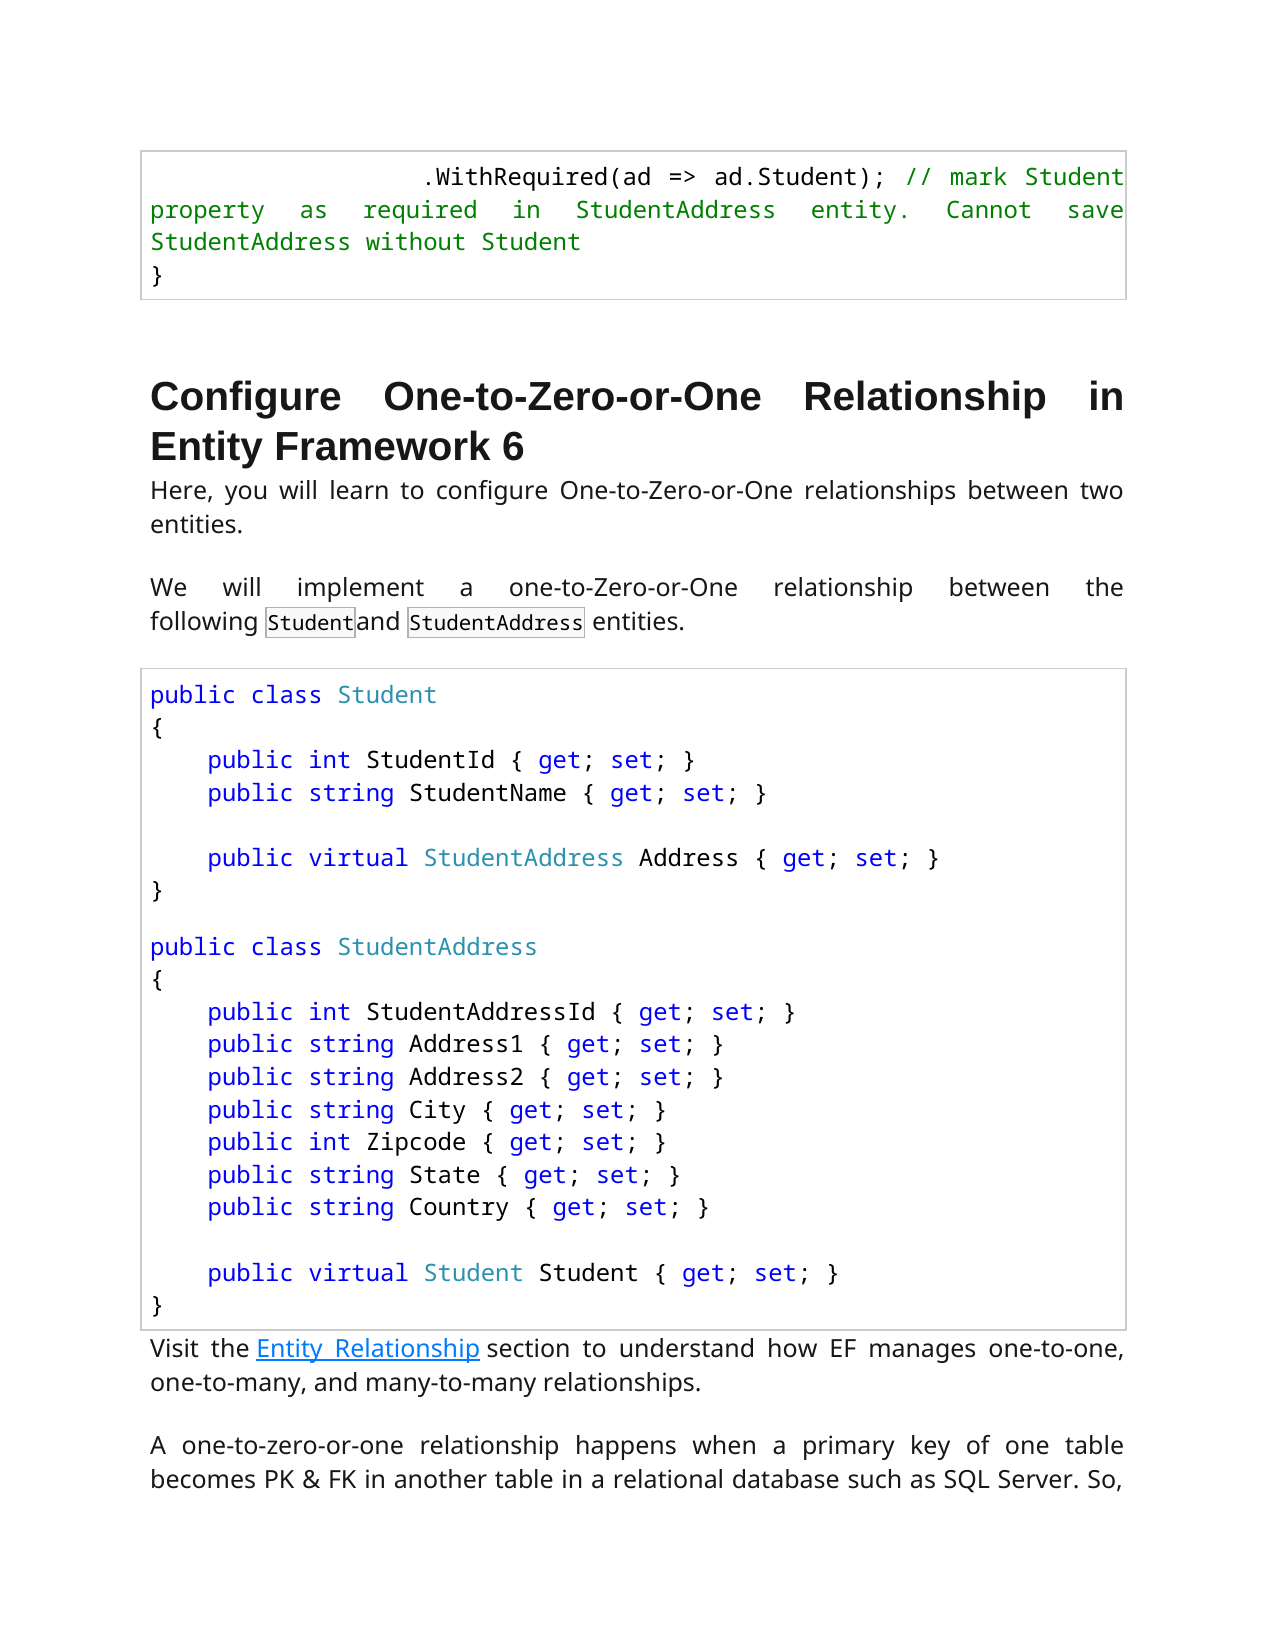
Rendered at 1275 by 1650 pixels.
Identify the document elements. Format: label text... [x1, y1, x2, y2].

text Here, you will learn to configure One-to-Zero-or-One relationships between two entities. [150, 473, 1125, 541]
text public string Country { get; set; } [150, 1190, 1125, 1223]
text public virtual Student Student { get; set; } [150, 1255, 1125, 1278]
text public class StudentAddress [150, 929, 1125, 962]
text public virtual StudentAddress Address { get; set; } [150, 841, 1125, 873]
text Visit the Entity Relationship section to understand how EF manages one-to-one, one-to-many, and many-to-many relationships. [150, 1331, 1125, 1399]
text public string Address2 { get; set; } [150, 1060, 1125, 1092]
text public string StudentName { get; set; } [150, 775, 1125, 808]
text public class Student [142, 669, 1125, 710]
text { [150, 962, 1125, 994]
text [150, 1428, 1125, 1496]
text } [142, 1278, 1125, 1329]
text } [150, 873, 1125, 906]
text public int Zipcode { get; set; } [150, 1125, 1125, 1158]
text public string City { get; set; } [150, 1092, 1125, 1125]
text { [150, 710, 1125, 743]
text .WithRequired(ad => ad.Student); // mark Student property as required in StudentAddress entity. Cannot save StudentAddress without Student [142, 152, 1125, 248]
text We will implement a one-to-Zero-or-One relationship between the following Studentand StudentAddress entities. [150, 570, 1125, 638]
text public string Address1 { get; set; } [150, 1027, 1125, 1060]
text public string State { get; set; } [150, 1158, 1125, 1190]
text public int StudentId { get; set; } [150, 743, 1125, 775]
subtitle Configure One-to-Zero-or-One Relationship in Entity Framework 6 [150, 372, 1125, 469]
text } [142, 248, 1125, 299]
text public int StudentAddressId { get; set; } [150, 994, 1125, 1027]
